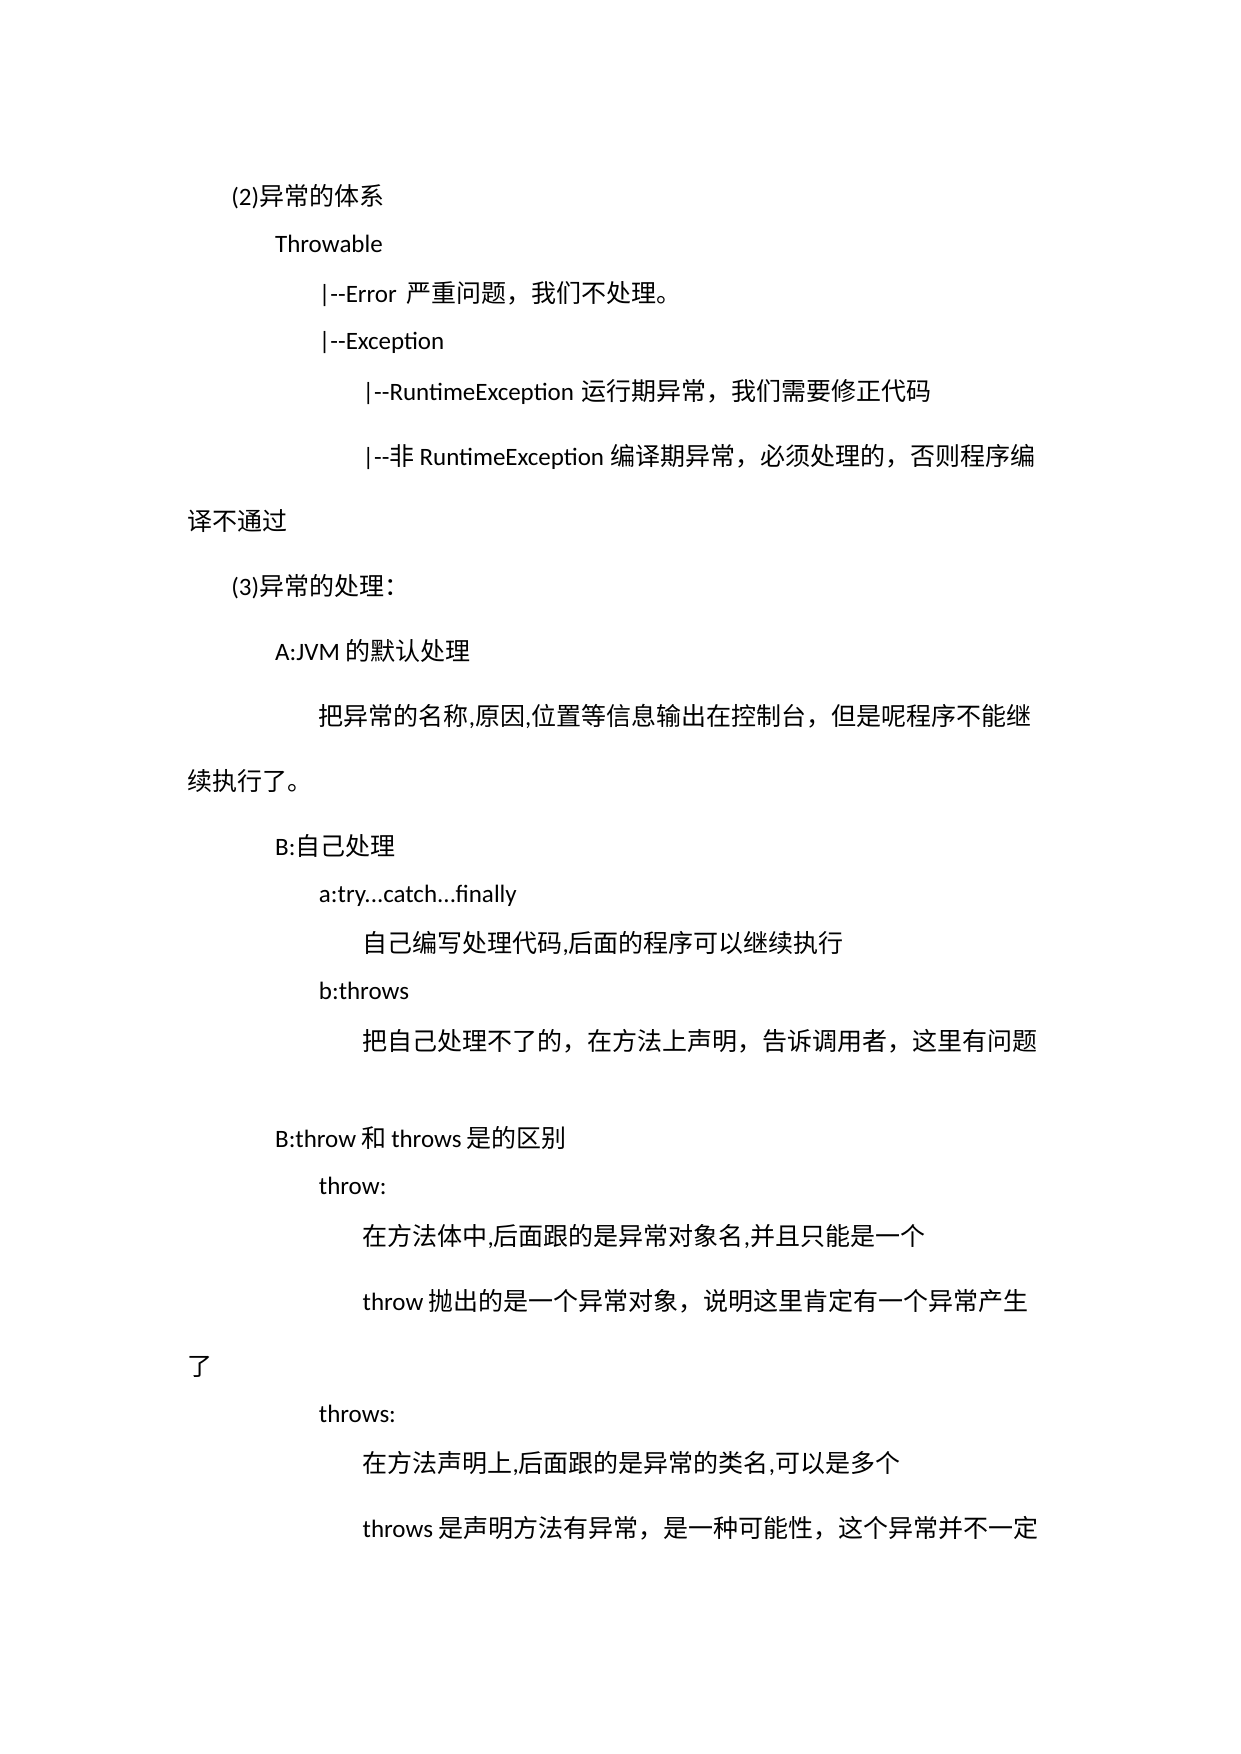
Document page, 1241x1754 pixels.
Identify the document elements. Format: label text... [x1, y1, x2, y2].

text |--Exception [187, 324, 1053, 357]
text B:throw和throws是的区别 [187, 1104, 1053, 1169]
text (3)异常的处理： [187, 552, 1053, 617]
text Throwable [187, 227, 1053, 259]
text throw抛出的是一个异常对象，说明这里肯定有一个异常产生了 [187, 1267, 1053, 1397]
text 在方法体中,后面跟的是异常对象名,并且只能是一个 [187, 1202, 1053, 1267]
text 在方法声明上,后面跟的是异常的类名,可以是多个 [187, 1429, 1053, 1494]
text b:throws [187, 974, 1053, 1007]
text throws: [187, 1397, 1053, 1429]
text 把异常的名称,原因,位置等信息输出在控制台，但是呢程序不能继续执行了。 [187, 682, 1053, 812]
text |--非RuntimeException 编译期异常，必须处理的，否则程序编译不通过 [187, 422, 1053, 552]
text |--RuntimeException 运行期异常，我们需要修正代码 [187, 357, 1053, 422]
text 把自己处理不了的，在方法上声明，告诉调用者，这里有问题 [187, 1007, 1053, 1072]
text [187, 1494, 1053, 1559]
text |--Error 严重问题，我们不处理。 [187, 259, 1053, 324]
text (2)异常的体系 [187, 162, 1053, 227]
text throw: [187, 1169, 1053, 1202]
text B:自己处理 [187, 812, 1053, 877]
text A:JVM的默认处理 [187, 617, 1053, 682]
text a:try...catch...finally [187, 877, 1053, 909]
text 自己编写处理代码,后面的程序可以继续执行 [187, 909, 1053, 974]
